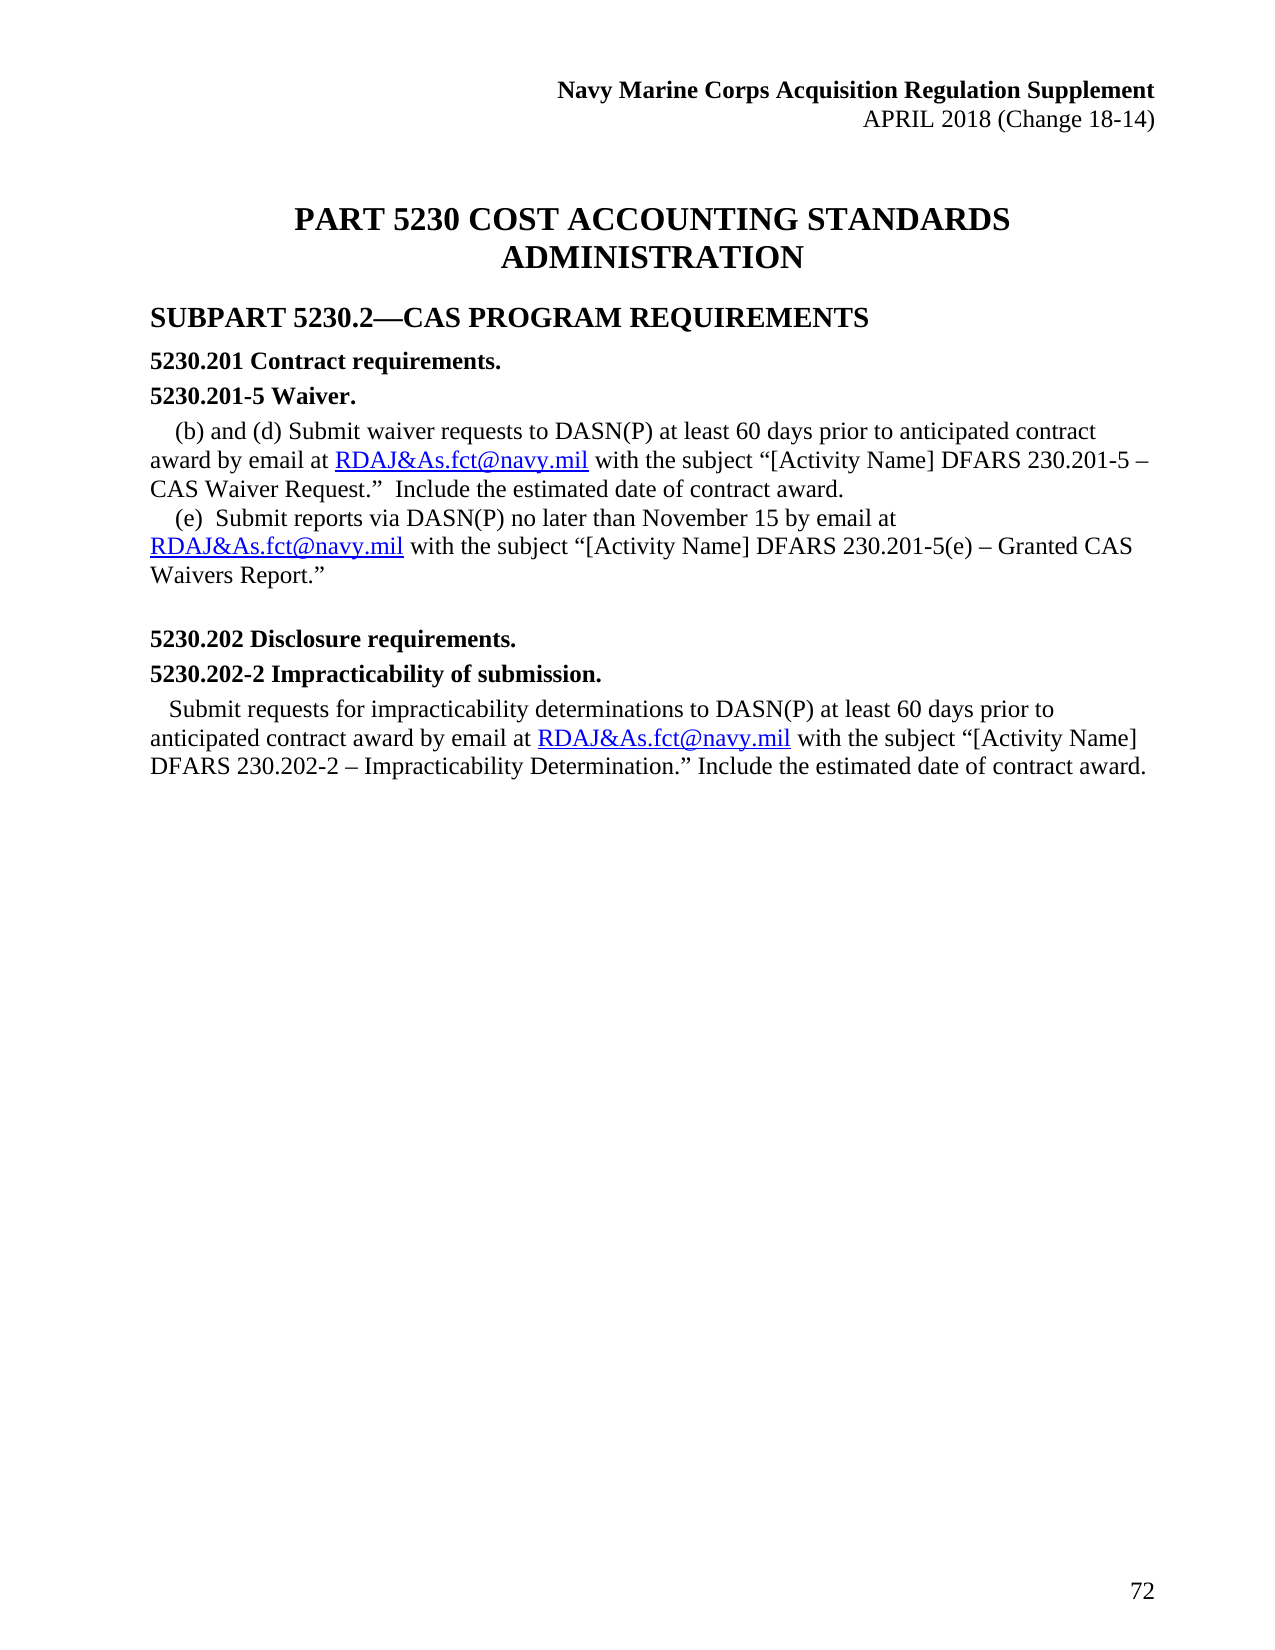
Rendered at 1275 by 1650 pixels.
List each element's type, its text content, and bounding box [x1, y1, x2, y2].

subtitle 5230.201-5 Waiver. [150, 381, 1155, 410]
subtitle 5230.202 Disclosure requirements. [150, 624, 1155, 653]
subtitle 5230.201 Contract requirements. [150, 346, 1155, 375]
list (e) Submit reports via DASN(P) no later than November 15 by email at RDAJ&As.fct@navy.mil with the subject “[Activity Name] DFARS 230.201-5(e) – Granted CAS Waivers Report.” [150, 503, 1155, 589]
subtitle SUBPART 5230.2—CAS PROGRAM REQUIREMENTS [150, 300, 1155, 334]
subtitle 5230.202-2 Impracticability of submission. [150, 659, 1155, 688]
text Submit requests for impracticability determinations to DASN(P) at least 60 days prior to anticipated contract award by email at RDAJ&As.fct@navy.mil with the subject “[Activity Name] DFARS 230.202-2 – Impracticability Determination.” Include the estimated date of contract award. [150, 694, 1155, 780]
list (b) and (d) Submit waiver requests to DASN(P) at least 60 days prior to anticipated contract award by email at RDAJ&As.fct@navy.mil with the subject “[Activity Name] DFARS 230.201-5 – CAS Waiver Request.” Include the estimated date of contract award. [150, 416, 1155, 503]
subtitle PART 5230 COST ACCOUNTING STANDARDS ADMINISTRATION [150, 199, 1155, 275]
